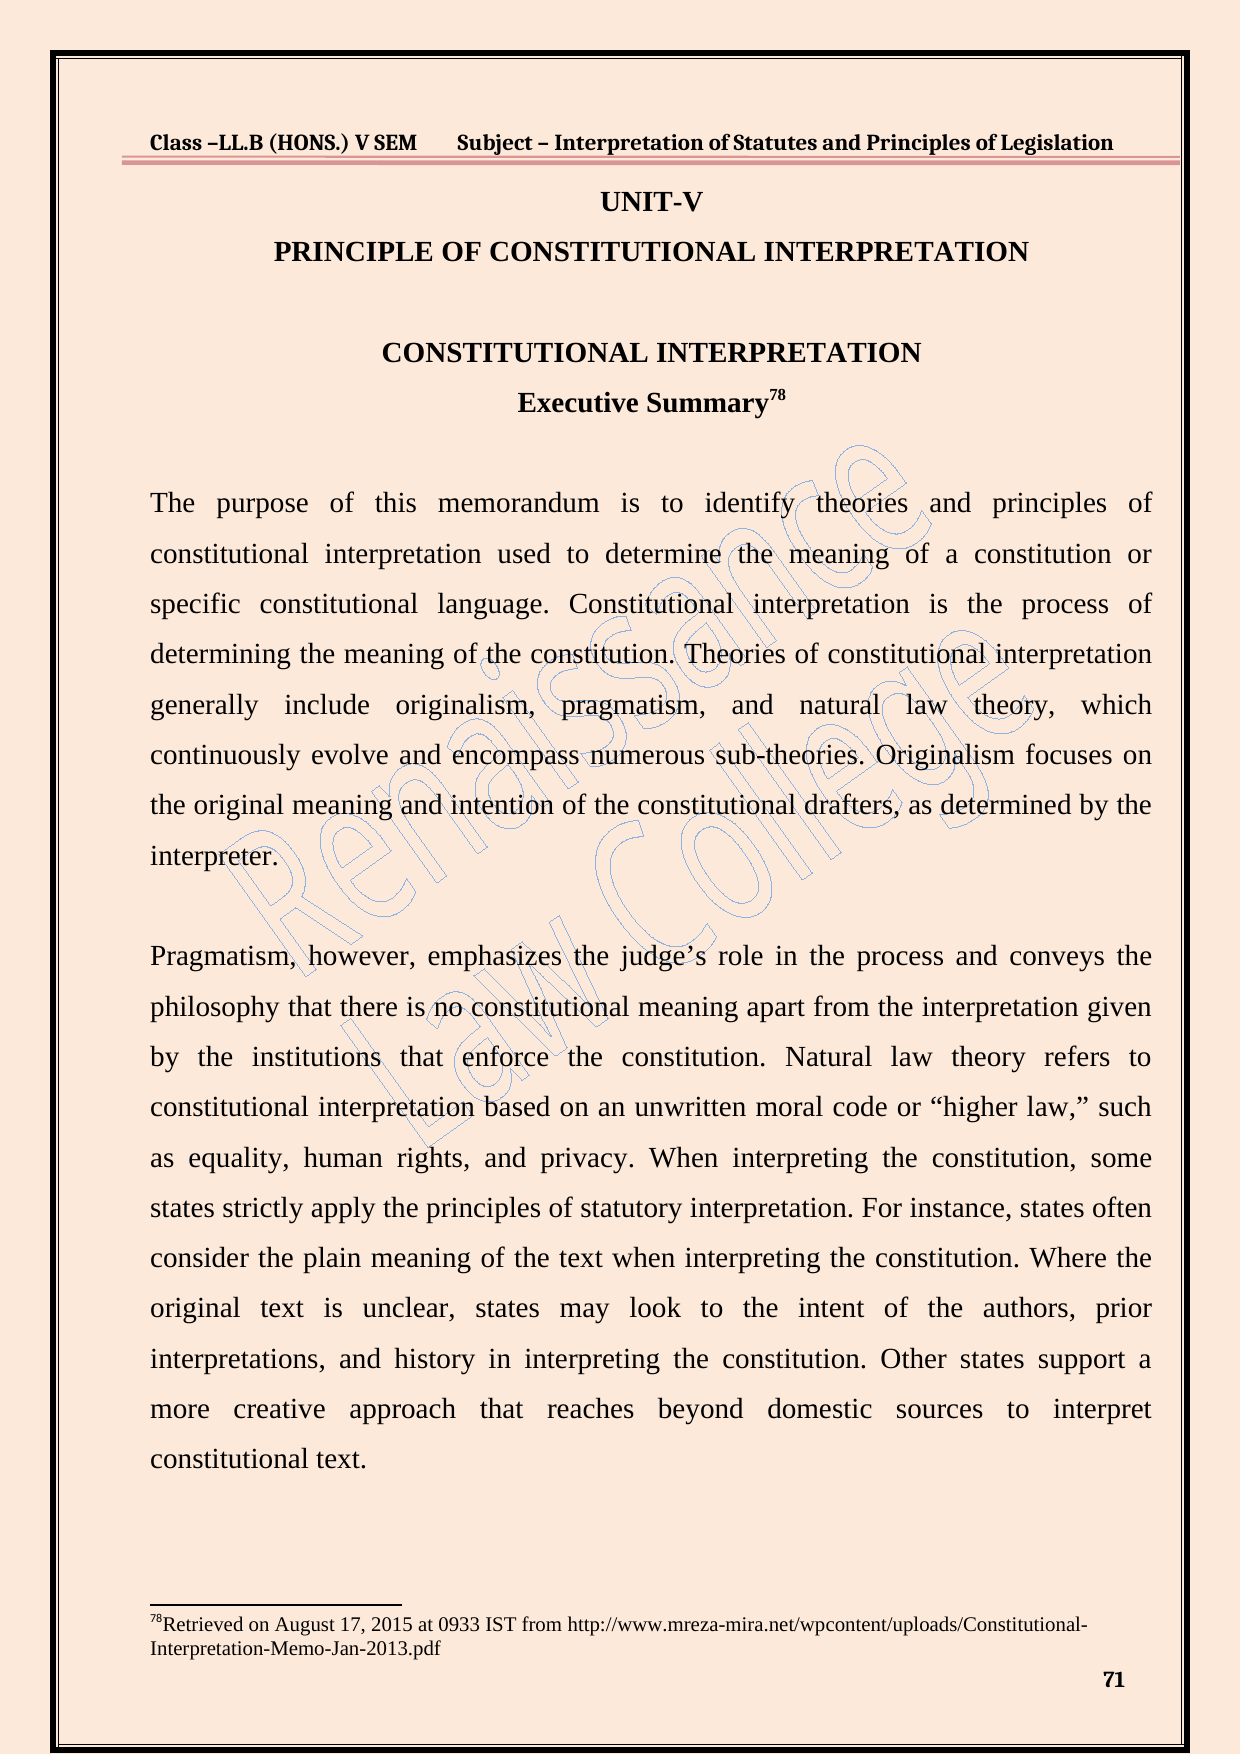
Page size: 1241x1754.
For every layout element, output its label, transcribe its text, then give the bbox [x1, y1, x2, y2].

text CONSTITUTIONAL INTERPRETATION [150, 335, 1153, 368]
text Pragmatism, however, emphasizes the judge’s role in the process and conveys the philosophy that there is no constitutional meaning apart from the interpretation given by the institutions that enforce the constitution. Natural law theory refers to constitutional interpretation based on an unwritten moral code or “higher law,” such as equality, human rights, and privacy. When interpreting the constitution, some states strictly apply the principles of statutory interpretation. For instance, states often consider the plain meaning of the text when interpreting the constitution. Where the original text is unclear, states may look to the intent of the authors, prior interpretations, and history in interpreting the constitution. Other states support a more creative approach that reaches beyond domestic sources to interpret constitutional text. [150, 938, 1153, 1475]
text UNIT-V [150, 184, 1153, 217]
text The purpose of this memorandum is to identify theories and principles of constitutional interpretation used to determine the meaning of a constitution or specific constitutional language. Constitutional interpretation is the process of determining the meaning of the constitution. Theories of constitutional interpretation generally include originalism, pragmatism, and natural law theory, which continuously evolve and encompass numerous sub-theories. Originalism focuses on the original meaning and intention of the constitutional drafters, as determined by the interpreter. [150, 486, 1153, 871]
text Executive Summary [150, 385, 1153, 418]
text PRINCIPLE OF CONSTITUTIONAL INTERPRETATION [150, 234, 1153, 268]
